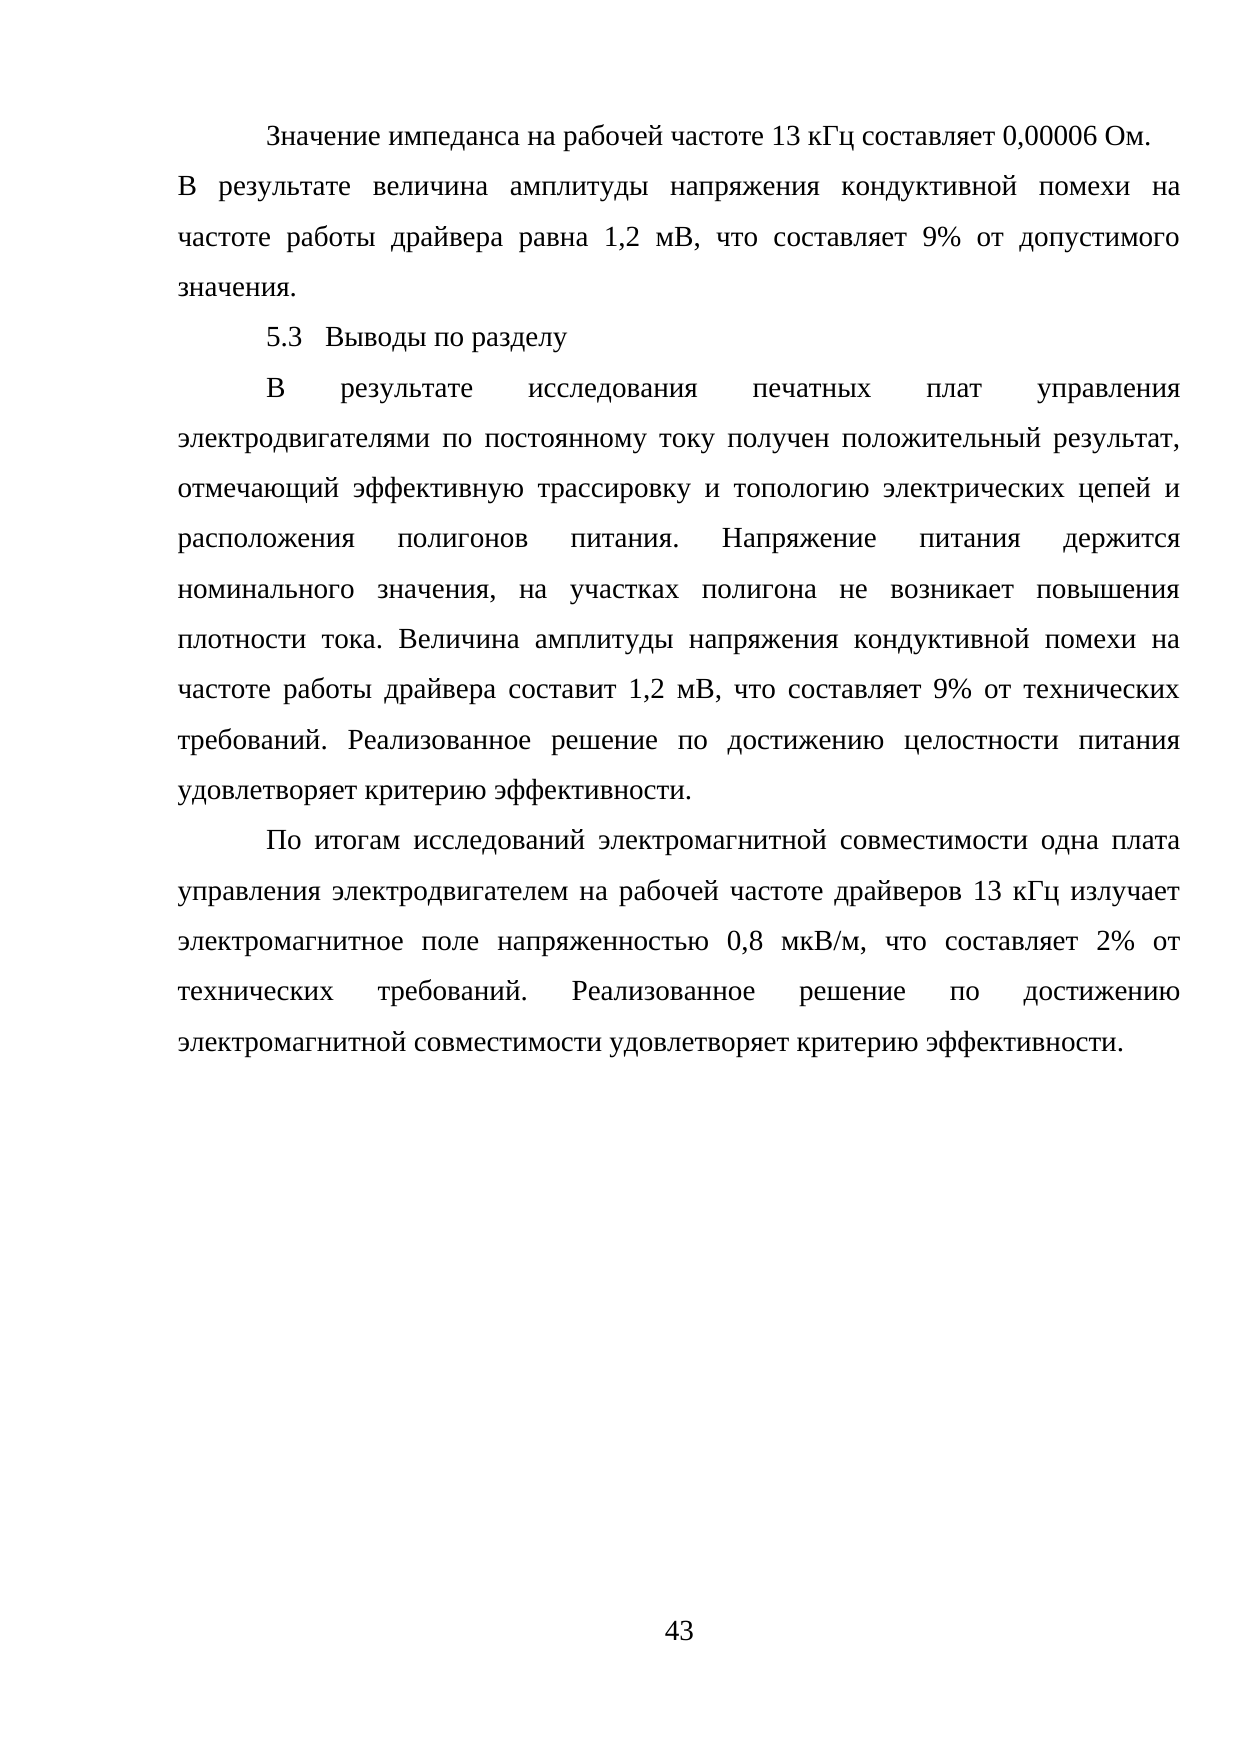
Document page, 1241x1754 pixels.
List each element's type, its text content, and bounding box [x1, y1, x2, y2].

text Значение импеданса на рабочей частоте 13 кГц составляет 0,00006 Ом. [177, 118, 1181, 152]
text В результате исследования печатных плат управления электродвигателями по постоянному току получен положительный результат, отмечающий эффективную трассировку и топологию электрических цепей и расположения полигонов питания. Напряжение питания держится номинального значения, на участках полигона не возникает повышения плотности тока. Величина амплитуды напряжения кондуктивной помехи на частоте работы драйвера составит 1,2 мВ, что составляет 9% от технических требований. Реализованное решение по достижению целостности питания удовлетворяет критерию эффективности. [177, 370, 1181, 806]
text В результате величина амплитуды напряжения кондуктивной помехи на частоте работы драйвера равна 1,2 мВ, что составляет 9% от допустимого значения. [177, 168, 1181, 303]
subtitle Выводы по разделу [177, 319, 1181, 353]
text По итогам исследований электромагнитной совместимости одна плата управления электродвигателем на рабочей частоте драйверов 13 кГц излучает электромагнитное поле напряженностью 0,8 мкВ/м, что составляет 2% от технических требований. Реализованное решение по достижению электромагнитной совместимости удовлетворяет критерию эффективности. [177, 822, 1181, 1057]
